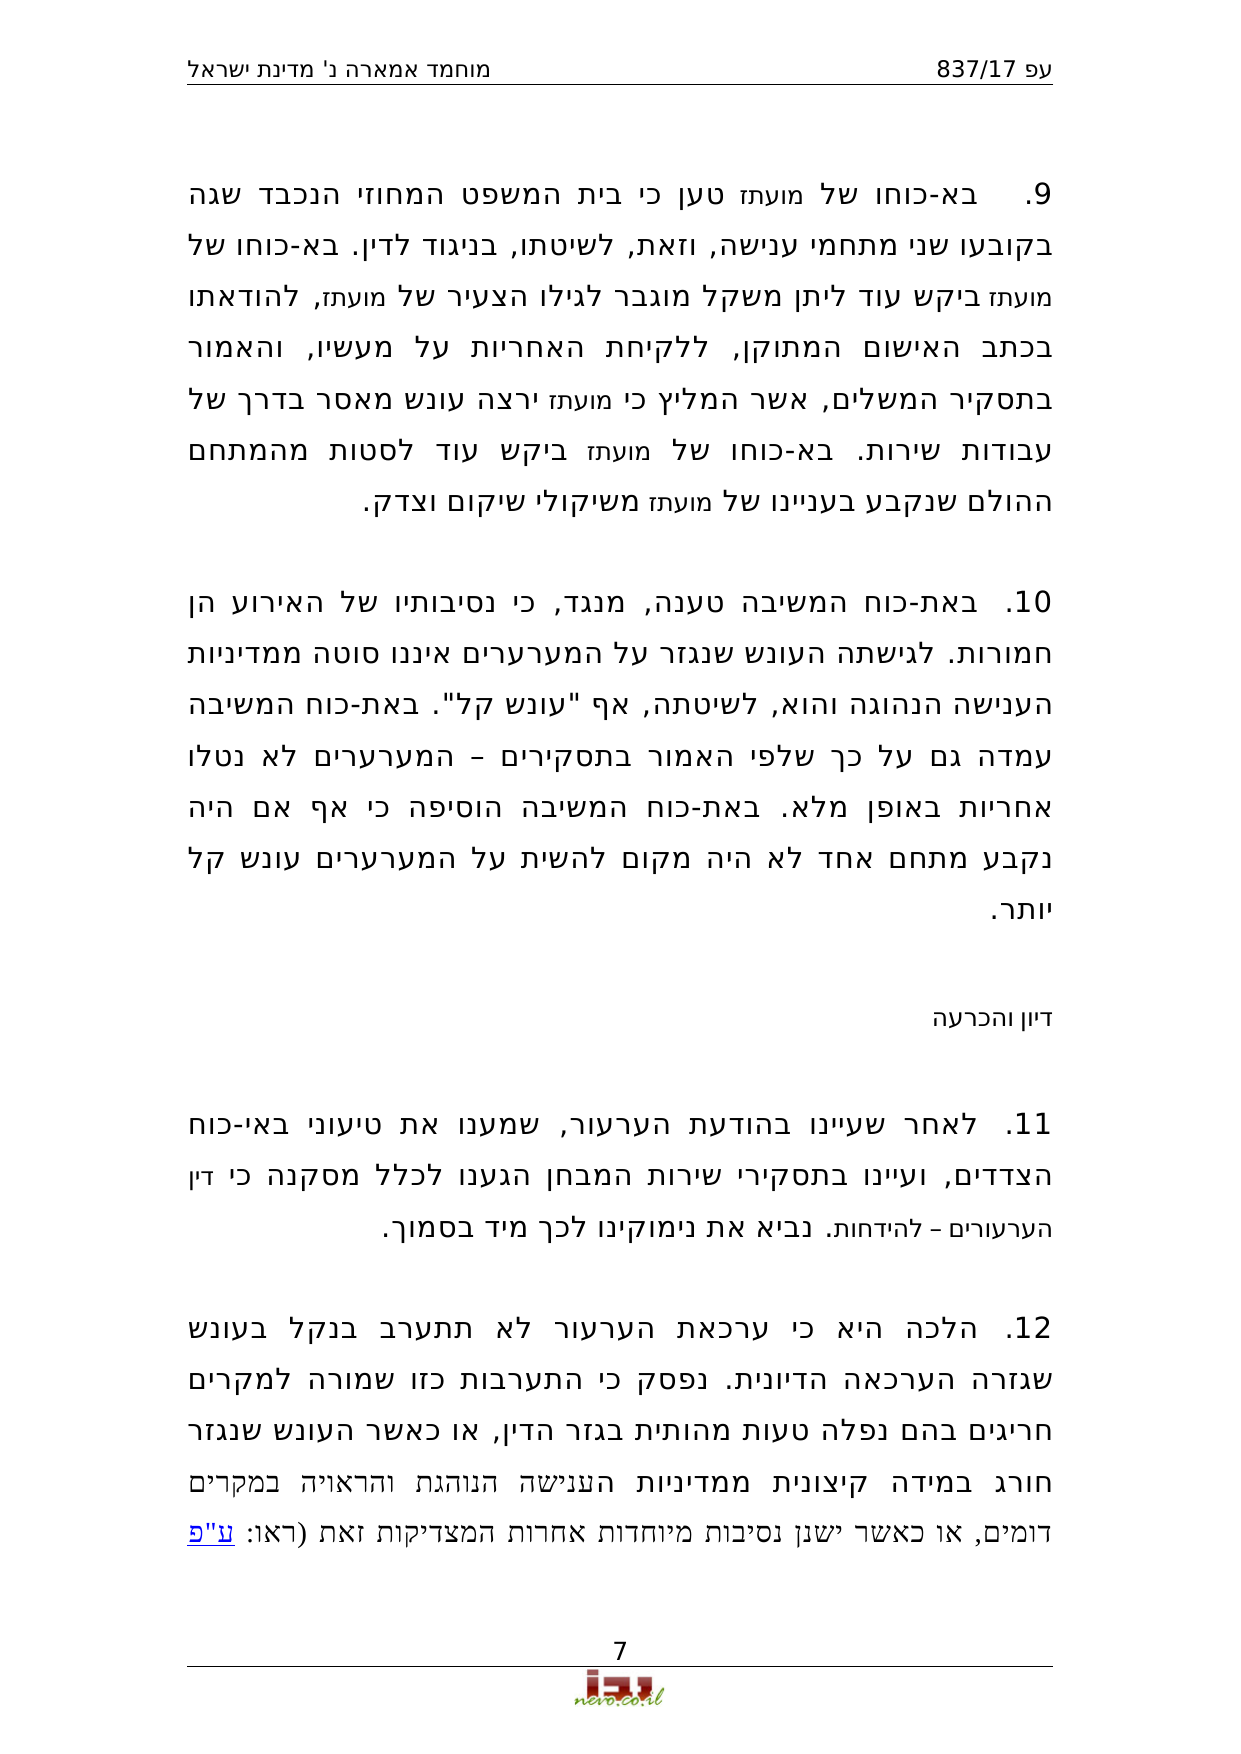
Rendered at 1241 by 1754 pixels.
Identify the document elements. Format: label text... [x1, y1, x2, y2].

picture [574, 1669, 666, 1707]
list לאחר שעיינו בהודעת הערעור, שמענו את טיעוני באי-כוח הצדדים, ועיינו בתסקירי שירות המבחן הגענו לכלל מסקנה כי דין הערעורים – להידחות. נביא את נימוקינו לכך מיד בסמוך. [187, 1107, 1053, 1244]
text דיון והכרעה [187, 1003, 1053, 1032]
list בא-כוחו של מועתז טען כי בית המשפט המחוזי הנכבד שגה בקובעו שני מתחמי ענישה, וזאת, לשיטתו, בניגוד לדין. בא-כוחו של מועתז ביקש עוד ליתן משקל מוגבר לגילו הצעיר של מועתז, להודאתו בכתב האישום המתוקן, ללקיחת האחריות על מעשיו, והאמור בתסקיר המשלים, אשר המליץ כי מועתז ירצה עונש מאסר בדרך של עבודות שירות. בא-כוחו של מועתז ביקש עוד לסטות מהמתחם ההולם שנקבע בעניינו של מועתז משיקולי שיקום וצדק. [187, 177, 1053, 518]
list באת-כוח המשיבה טענה, מנגד, כי נסיבותיו של האירוע הן חמורות. לגישתה העונש שנגזר על המערערים איננו סוטה ממדיניות הענישה הנהוגה והוא, לשיטתה, אף "עונש קל". באת-כוח המשיבה עמדה גם על כך שלפי האמור בתסקירים – המערערים לא נטלו אחריות באופן מלא. באת-כוח המשיבה הוסיפה כי אף אם היה נקבע מתחם אחד לא היה מקום להשית על המערערים עונש קל יותר. [187, 585, 1053, 926]
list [187, 1311, 1053, 1549]
